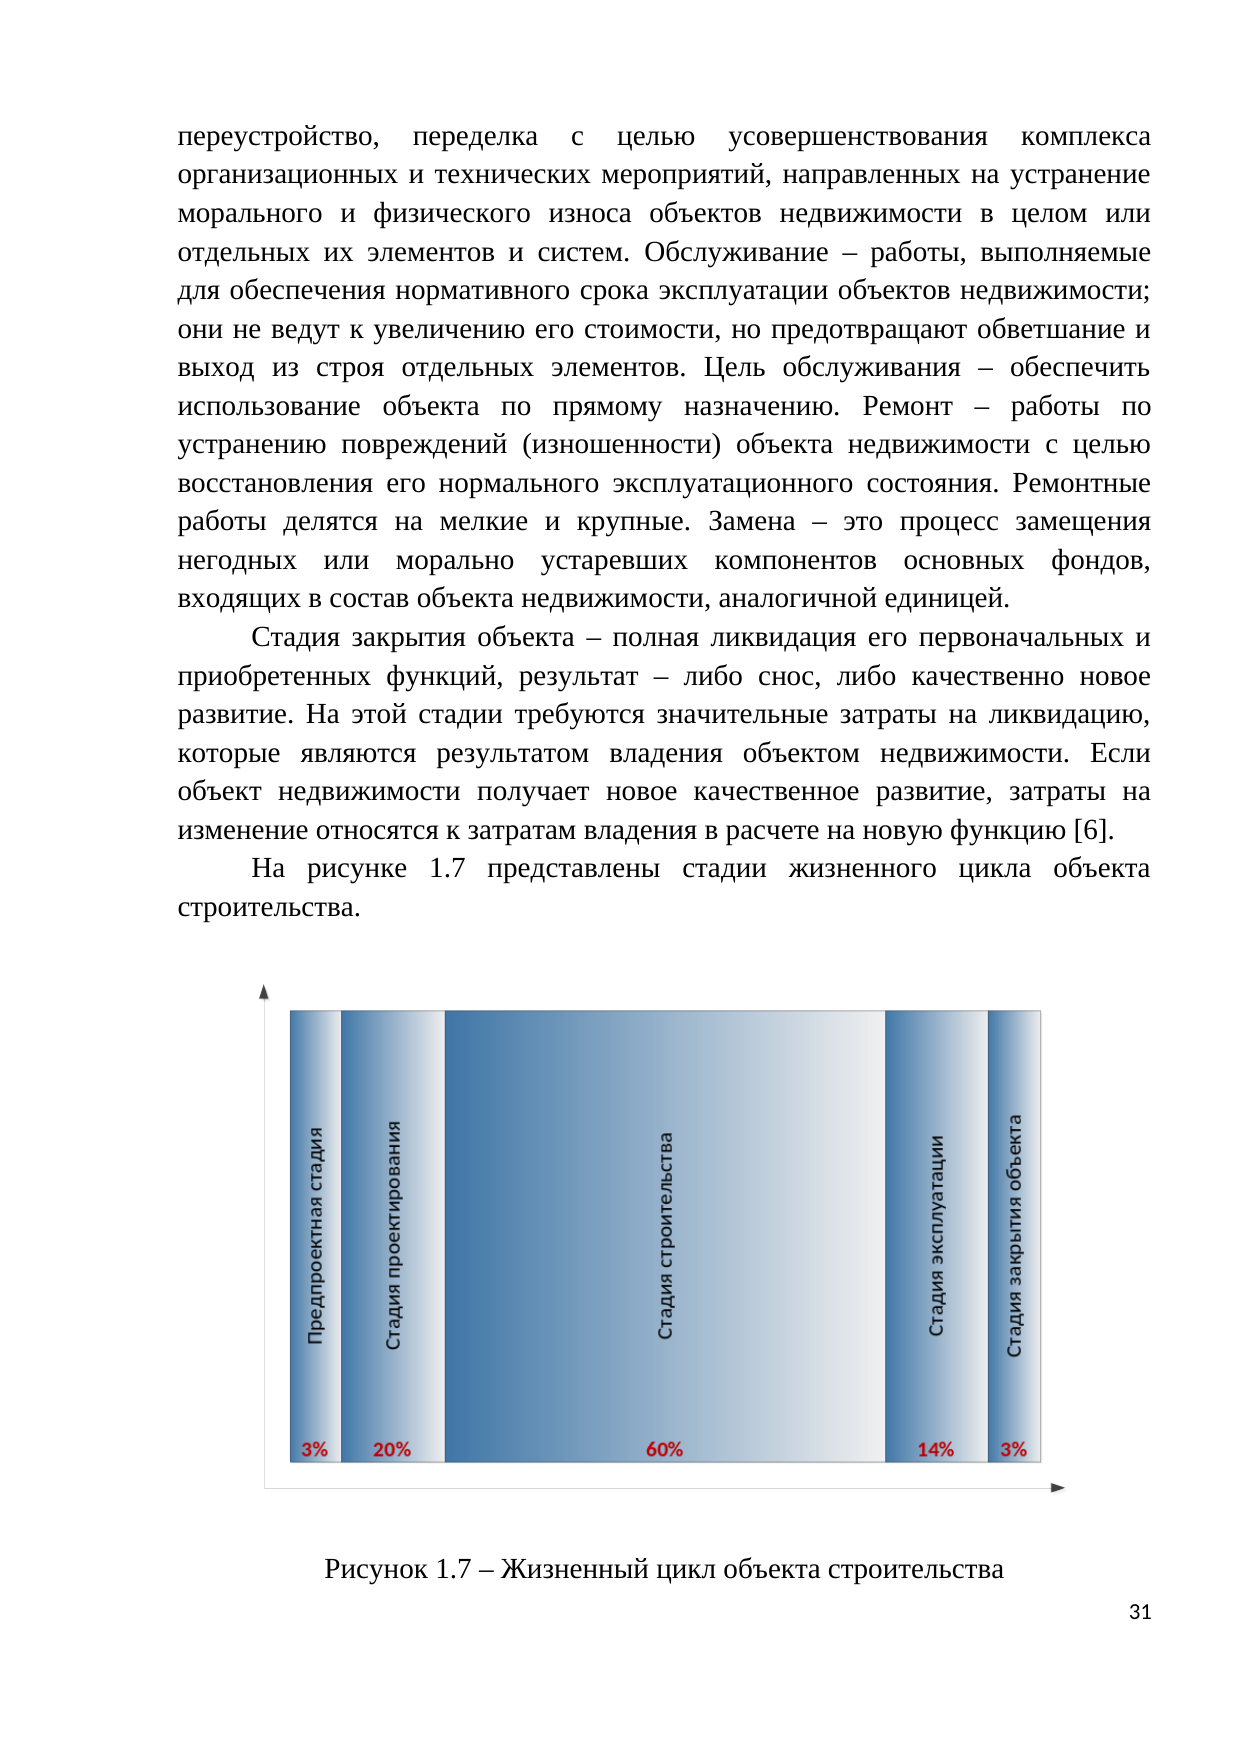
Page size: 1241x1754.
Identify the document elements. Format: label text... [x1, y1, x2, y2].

text Рисунок 1.7 – Жизненный цикл объекта строительства [177, 1551, 1152, 1584]
text На рисунке 1.7 представлены стадии жизненного цикла объекта строительства. [177, 850, 1152, 922]
text Стадия закрытия объекта – полная ликвидация его первоначальных и приобретенных функций, результат – либо снос, либо качественно новое развитие. На этой стадии требуются значительные затраты на ликвидацию, которые являются результатом владения объектом недвижимости. Если объект недвижимости получает новое качественное развитие, затраты на изменение относятся к затратам владения в расчете на новую функцию [6]. [177, 619, 1152, 845]
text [177, 118, 1152, 614]
